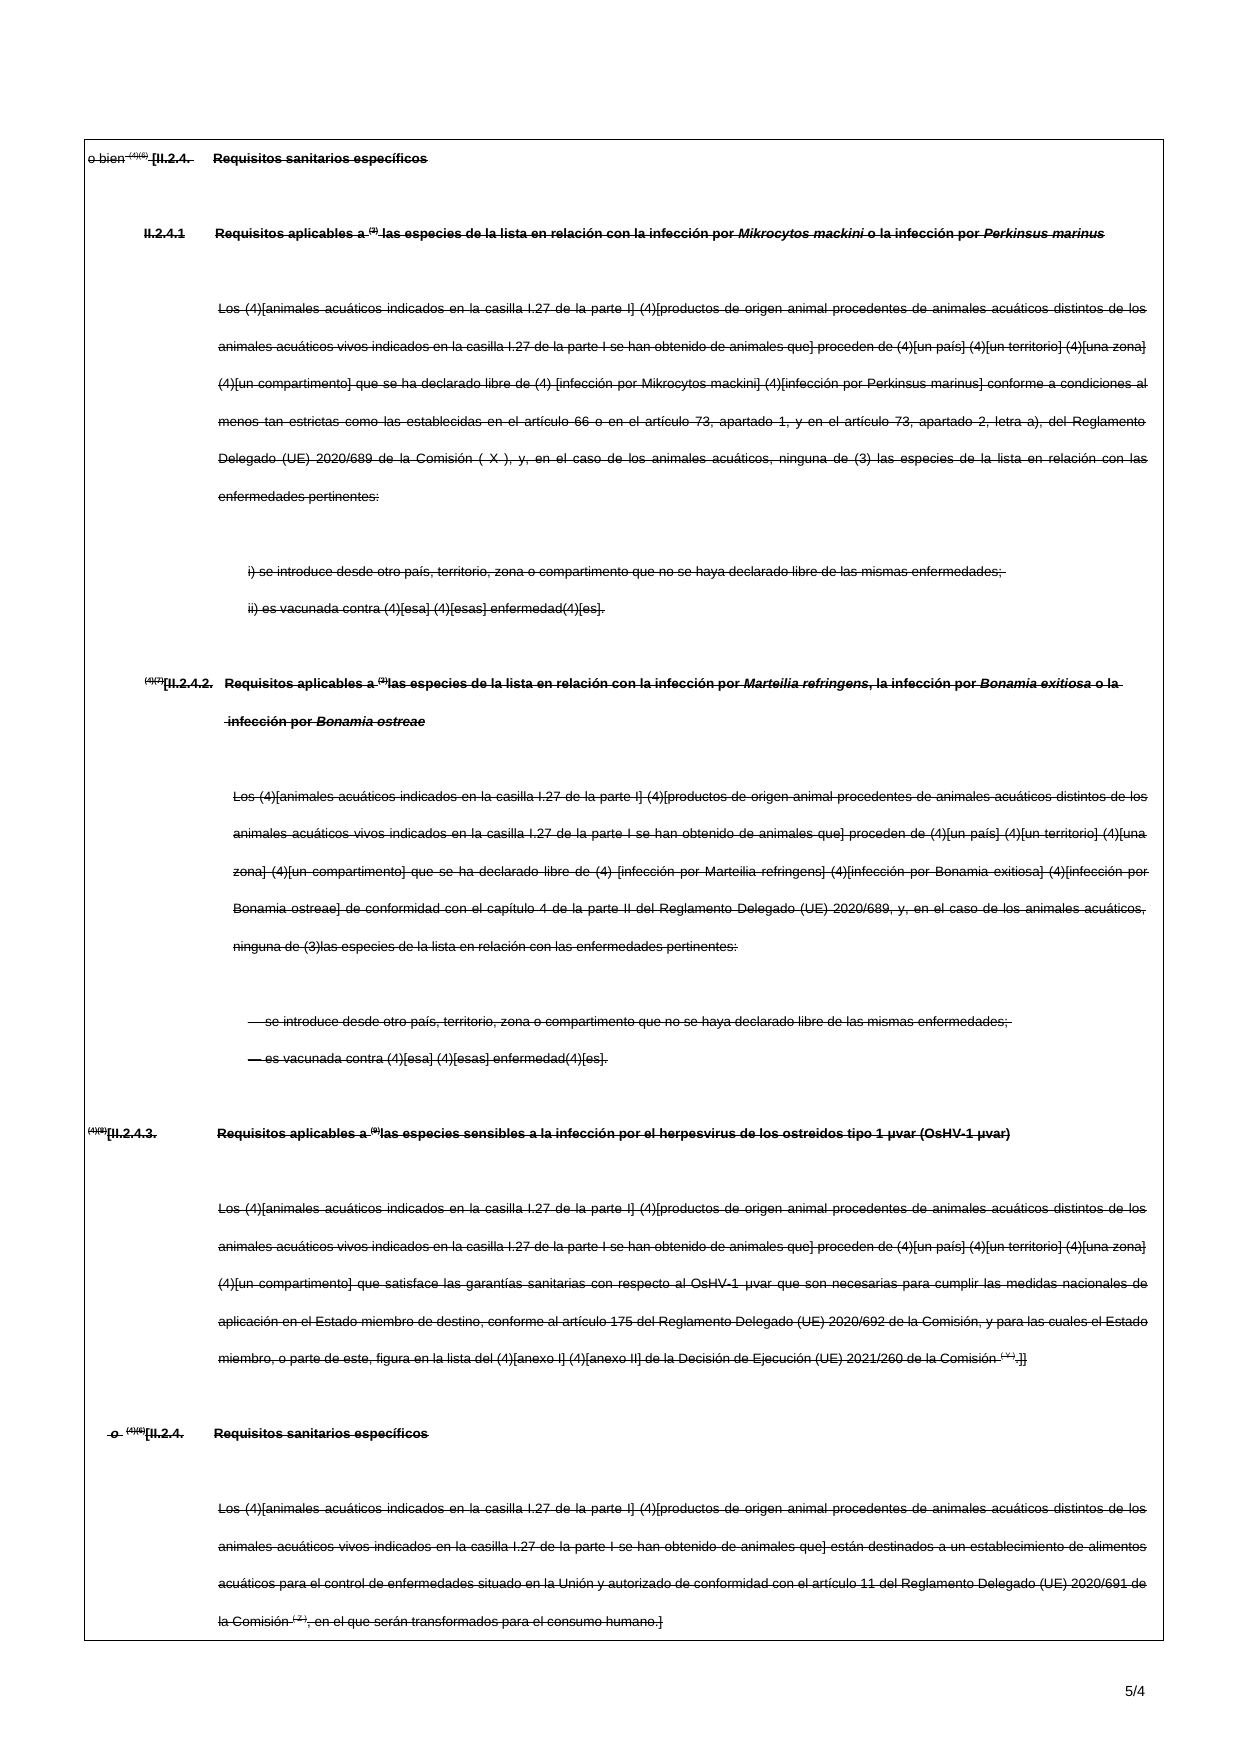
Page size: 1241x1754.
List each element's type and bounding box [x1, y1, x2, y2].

table_cell [85, 140, 1163, 1640]
